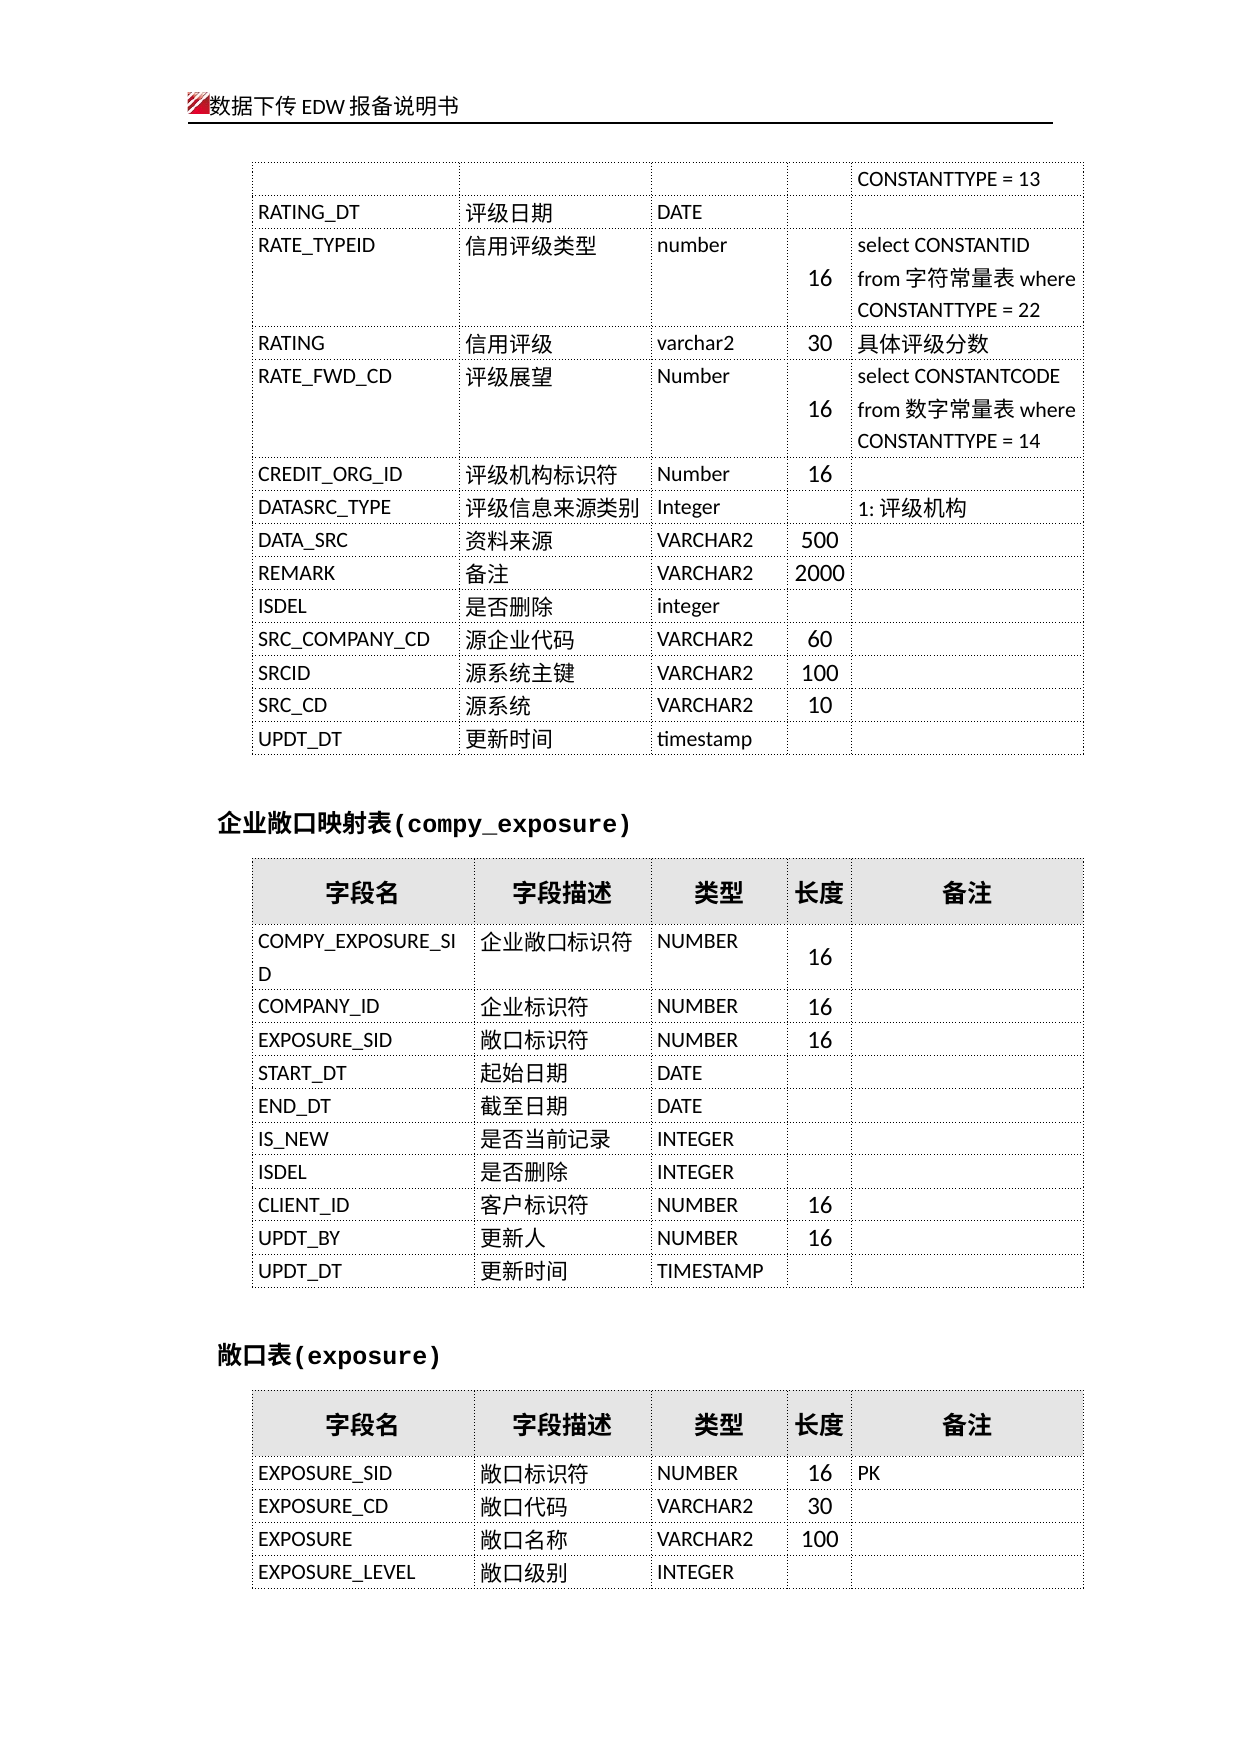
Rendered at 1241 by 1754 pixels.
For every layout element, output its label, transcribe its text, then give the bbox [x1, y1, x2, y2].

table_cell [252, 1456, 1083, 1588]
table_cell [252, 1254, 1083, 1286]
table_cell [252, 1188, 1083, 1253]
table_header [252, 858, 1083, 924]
subtitle 敞口表(exposure) [217, 1336, 1053, 1372]
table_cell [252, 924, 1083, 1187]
picture [187, 92, 210, 114]
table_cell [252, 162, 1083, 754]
subtitle 企业敞口映射表(compy_exposure) [217, 803, 1053, 840]
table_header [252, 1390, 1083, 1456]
